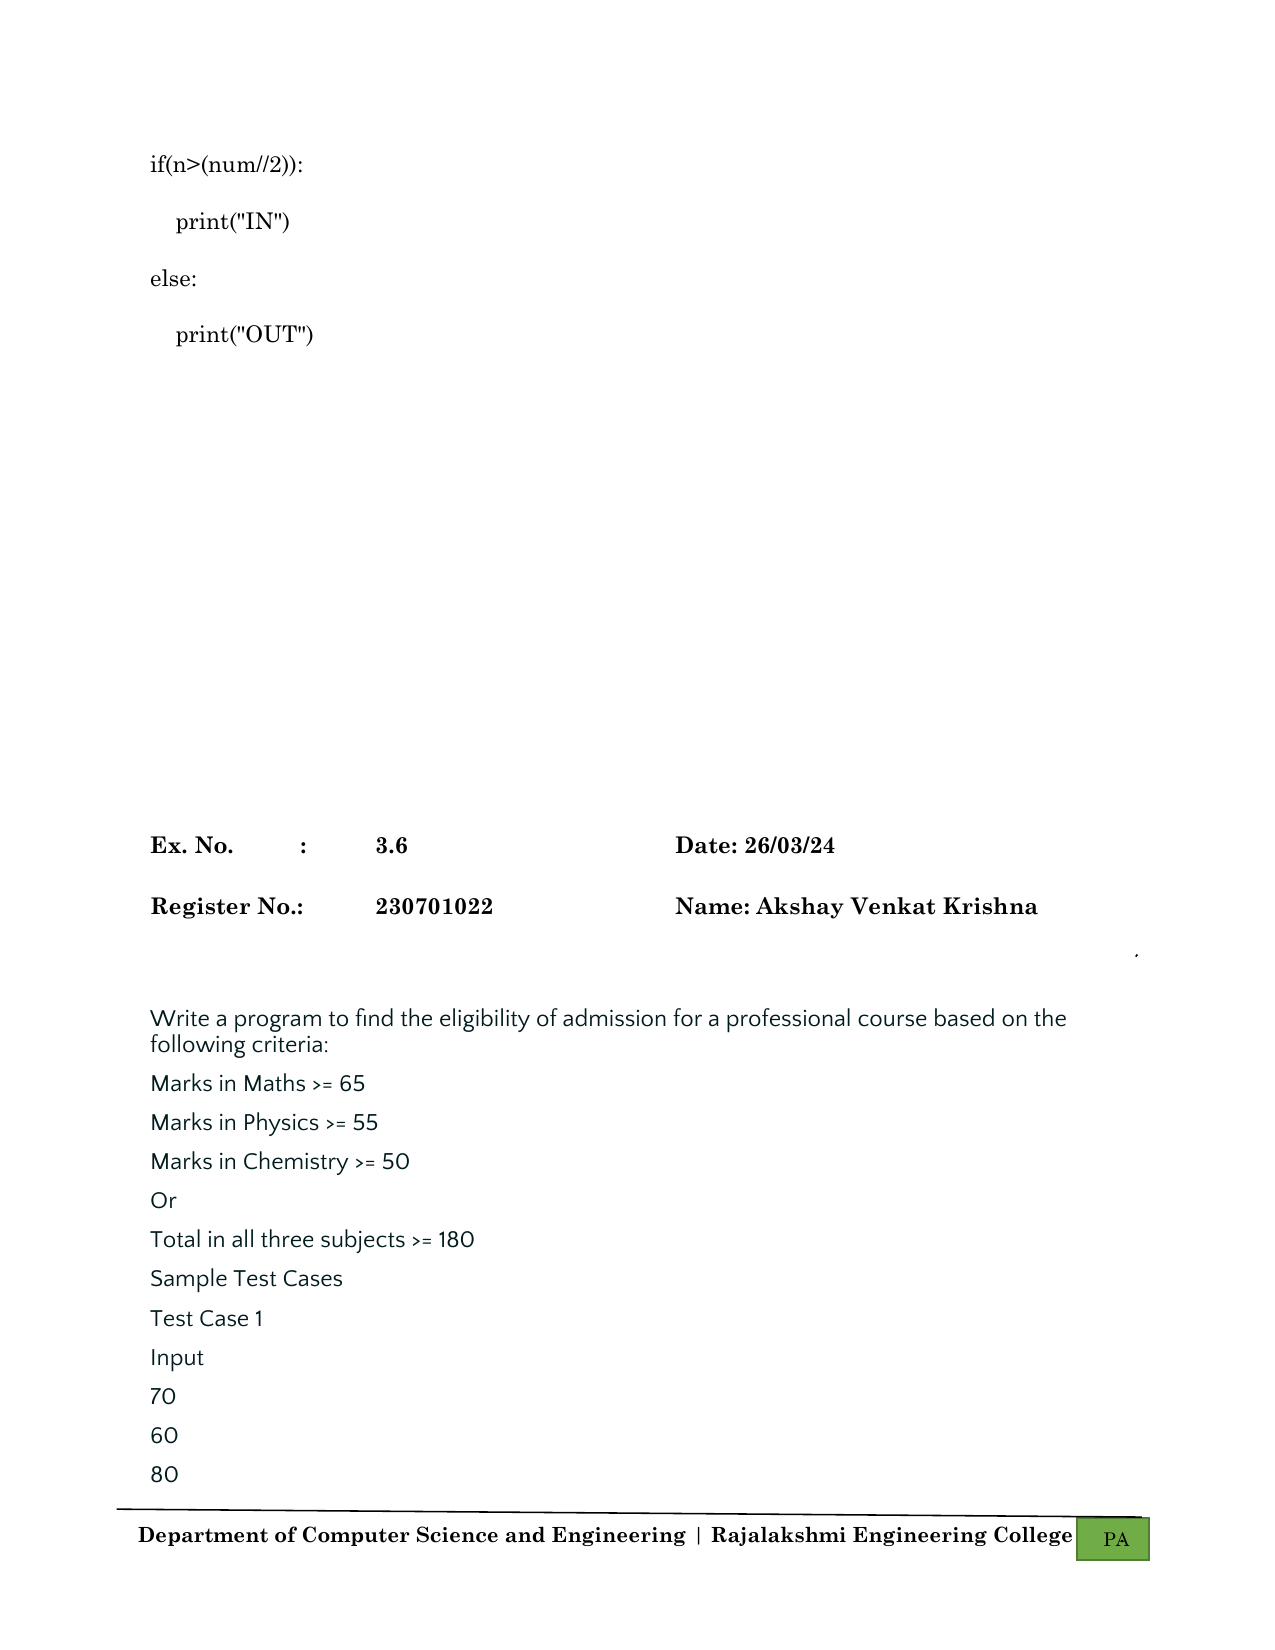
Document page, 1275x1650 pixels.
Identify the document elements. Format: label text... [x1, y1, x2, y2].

text if(n>(num//2)): [150, 150, 1125, 178]
text Total in all three subjects >= 180 [150, 1227, 1125, 1254]
text Marks in Maths >= 65 [150, 1071, 1125, 1098]
text Marks in Physics >= 55 [150, 1110, 1125, 1137]
text print("IN") [150, 207, 1125, 234]
text 80 [150, 1462, 1125, 1488]
text else: [150, 263, 1125, 291]
text Marks in Chemistry >= 50 [150, 1149, 1125, 1176]
text Test Case 1 [150, 1306, 1125, 1332]
text Ex. No. : 3.6 Date: 26/03/24 [150, 831, 1125, 859]
text print("OUT") [150, 320, 1125, 348]
text 60 [150, 1423, 1125, 1449]
text Sample Test Cases [150, 1267, 1125, 1293]
text Write a program to find the eligibility of admission for a professional course based on the following criteria: [150, 1006, 1125, 1059]
text Register No.: 230701022 Name: Akshay Venkat Krishna [150, 892, 1125, 920]
text 70 [150, 1384, 1125, 1410]
text Input [150, 1345, 1125, 1371]
text Or [150, 1188, 1125, 1215]
